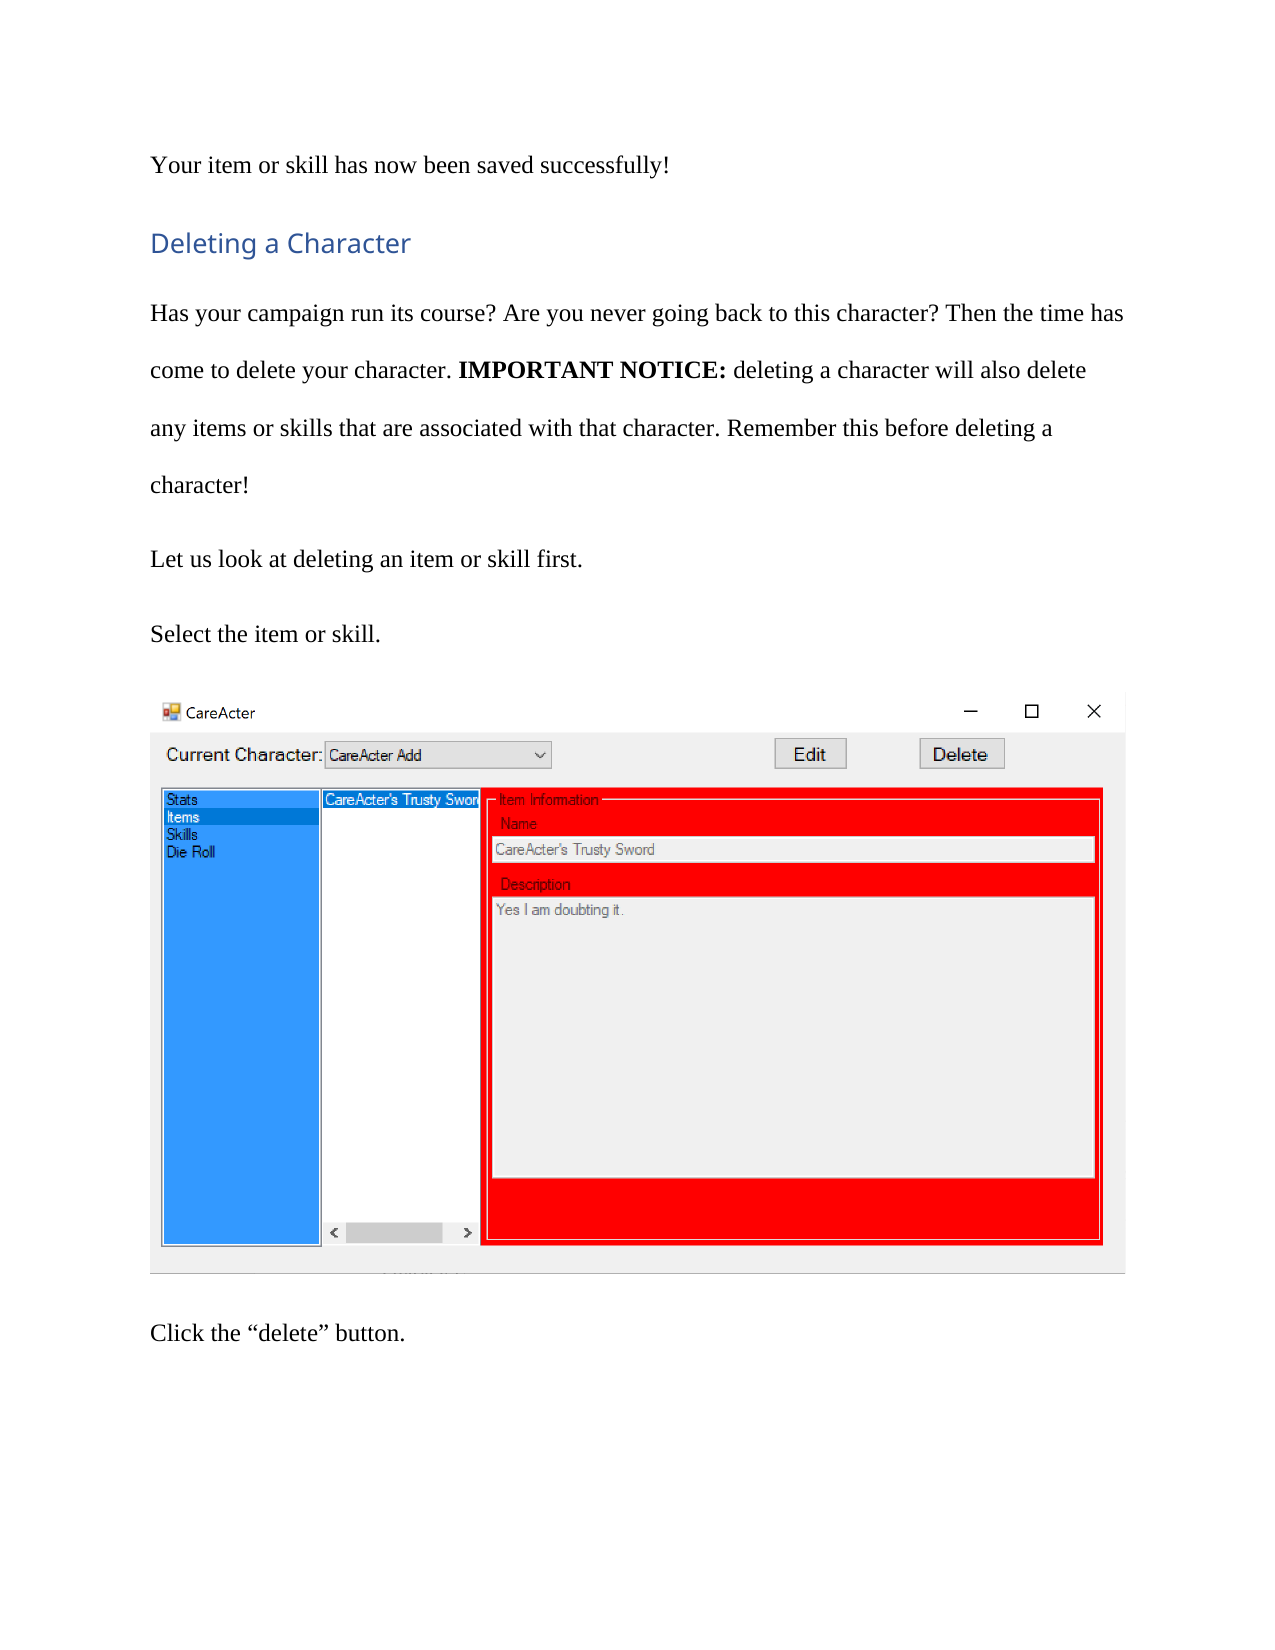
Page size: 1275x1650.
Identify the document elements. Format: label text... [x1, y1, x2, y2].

text Your item or skill has now been saved successfully! [150, 150, 1125, 179]
text Let us look at deleting an item or skill first. [150, 544, 1125, 573]
text Has your campaign run its course? Are you never going back to this character? Then the time has come to delete your character. IMPORTANT NOTICE: deleting a character will also delete any items or skills that are associated with that character. Remember this before deleting a character! [150, 298, 1125, 499]
subtitle Deleting a Character [150, 224, 1125, 261]
text Select the item or skill. [150, 619, 1125, 647]
text Click the “delete” button. [150, 1318, 1125, 1347]
picture [150, 692, 1125, 1274]
